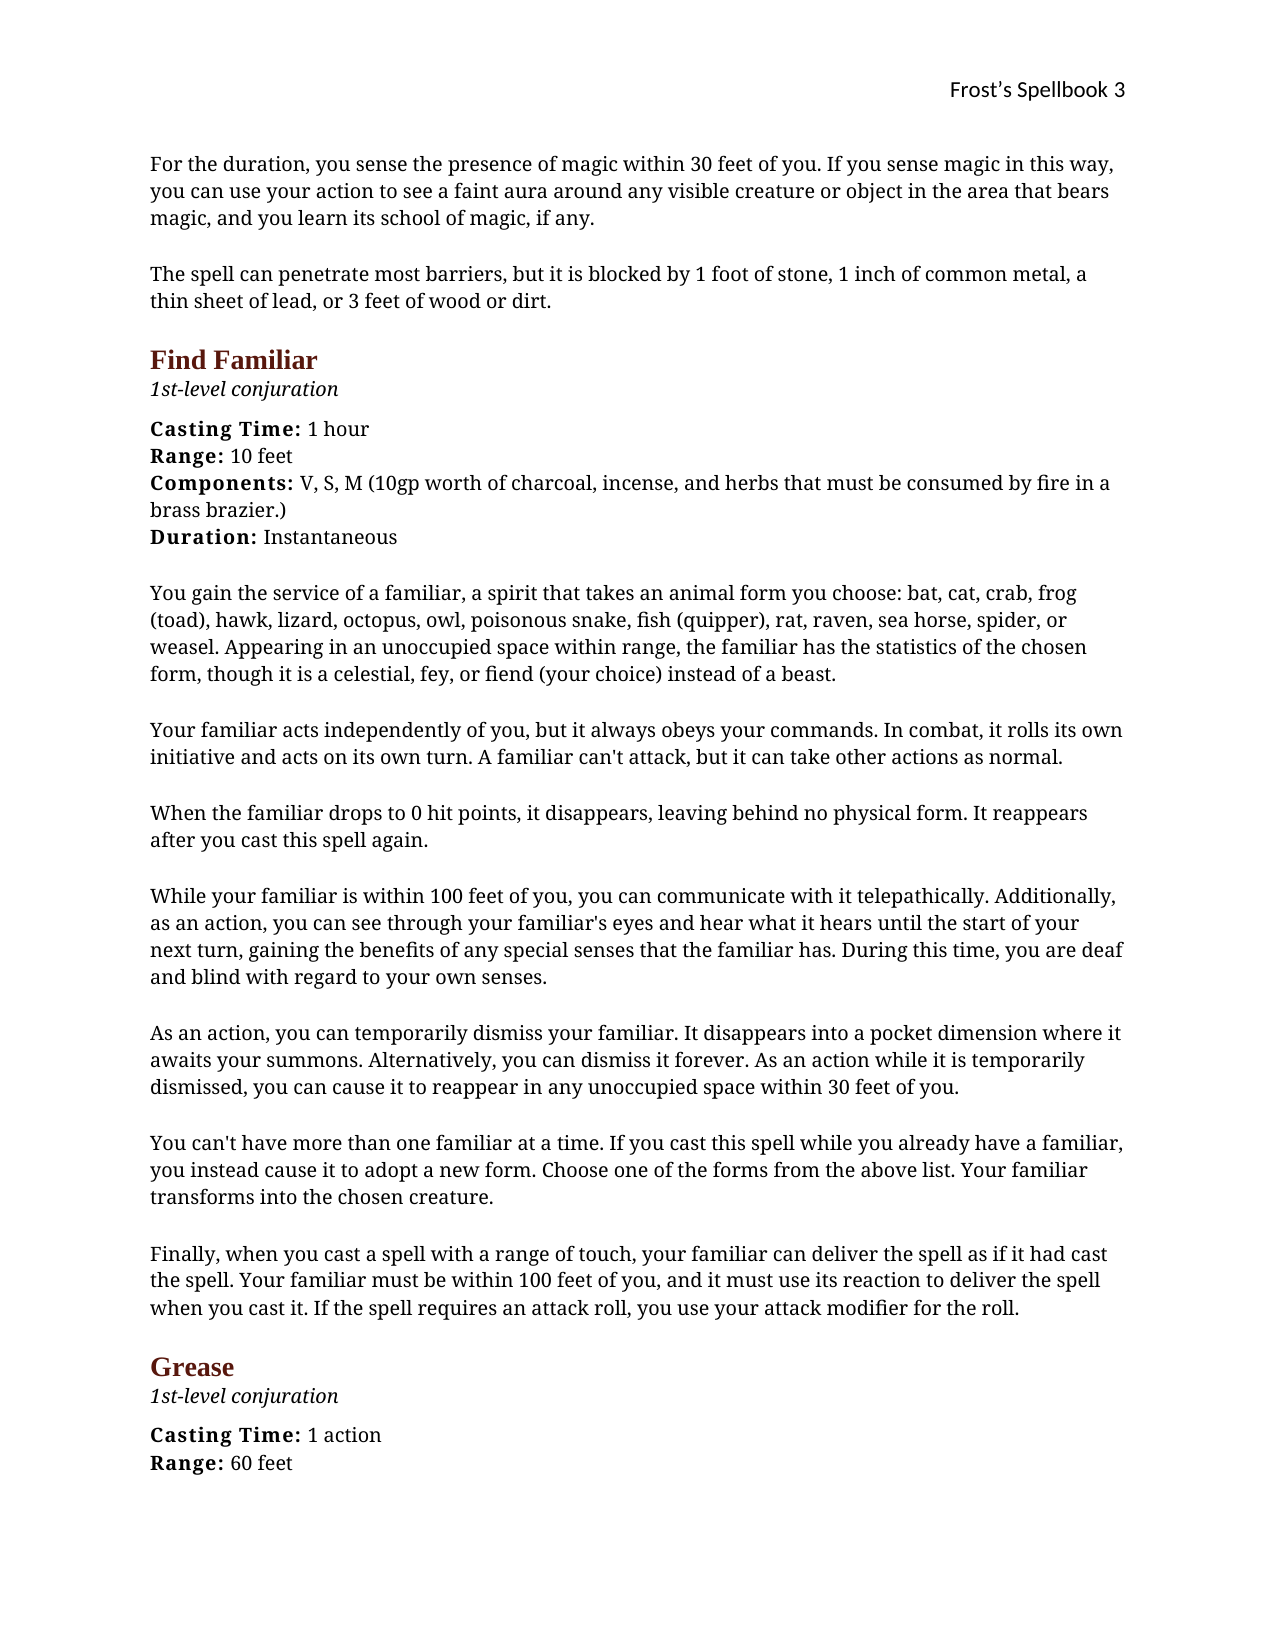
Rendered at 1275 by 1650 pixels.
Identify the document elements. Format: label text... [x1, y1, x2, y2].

text Casting Time: 1 action Range: 60 feet Components: V, S, M Duration: 1 minute [150, 1422, 1125, 1476]
text Casting Time: 1 hour Range: 10 feet Components: V, S, M (10gp worth of charcoal, incense, and herbs that must be consumed by fire in a brass brazier.) Duration: Instantaneous [150, 415, 1125, 550]
text You gain the service of a familiar, a spirit that takes an animal form you choose: bat, cat, crab, frog (toad), hawk, lizard, octopus, owl, poisonous snake, fish (quipper), rat, raven, sea horse, spider, or weasel. Appearing in an unoccupied space within range, the familiar has the statistics of the chosen form, though it is a celestial, fey, or fiend (your choice) instead of a beast. [150, 579, 1125, 687]
text Your familiar acts independently of you, but it always obeys your commands. In combat, it rolls its own initiative and acts on its own turn. A familiar can't attack, but it can take other actions as normal. [150, 716, 1125, 770]
text Grease [150, 1350, 1125, 1382]
text When the familiar drops to 0 hit points, it disappears, leaving behind no physical form. It reappears after you cast this spell again. [150, 799, 1125, 853]
text 1st-level conjuration [150, 1382, 1125, 1409]
text You can't have more than one familiar at a time. If you cast this spell while you already have a familiar, you instead cause it to adopt a new form. Choose one of the forms from the above list. Your familiar transforms into the chosen creature. [150, 1130, 1125, 1211]
text 1st-level conjuration [150, 376, 1125, 403]
text The spell can penetrate most barriers, but it is blocked by 1 foot of stone, 1 inch of common metal, a thin sheet of lead, or 3 feet of wood or dirt. [150, 260, 1125, 314]
text Find Familiar [150, 343, 1125, 376]
text As an action, you can temporarily dismiss your familiar. It disappears into a pocket dimension where it awaits your summons. Alternatively, you can dismiss it forever. As an action while it is temporarily dismissed, you can cause it to reappear in any unoccupied space within 30 feet of you. [150, 1019, 1125, 1101]
text For the duration, you sense the presence of magic within 30 feet of you. If you sense magic in this way, you can use your action to see a faint aura around any visible creature or object in the area that bears magic, and you learn its school of magic, if any. [150, 150, 1125, 231]
text While your familiar is within 100 feet of you, you can communicate with it telepathically. Additionally, as an action, you can see through your familiar's eyes and hear what it hears until the start of your next turn, gaining the benefits of any special senses that the familiar has. During this time, you are deaf and blind with regard to your own senses. [150, 882, 1125, 990]
text Finally, when you cast a spell with a range of touch, your familiar can deliver the spell as if it had cast the spell. Your familiar must be within 100 feet of you, and it must use its reaction to deliver the spell when you cast it. If the spell requires an attack roll, you use your attack modifier for the roll. [150, 1240, 1125, 1321]
